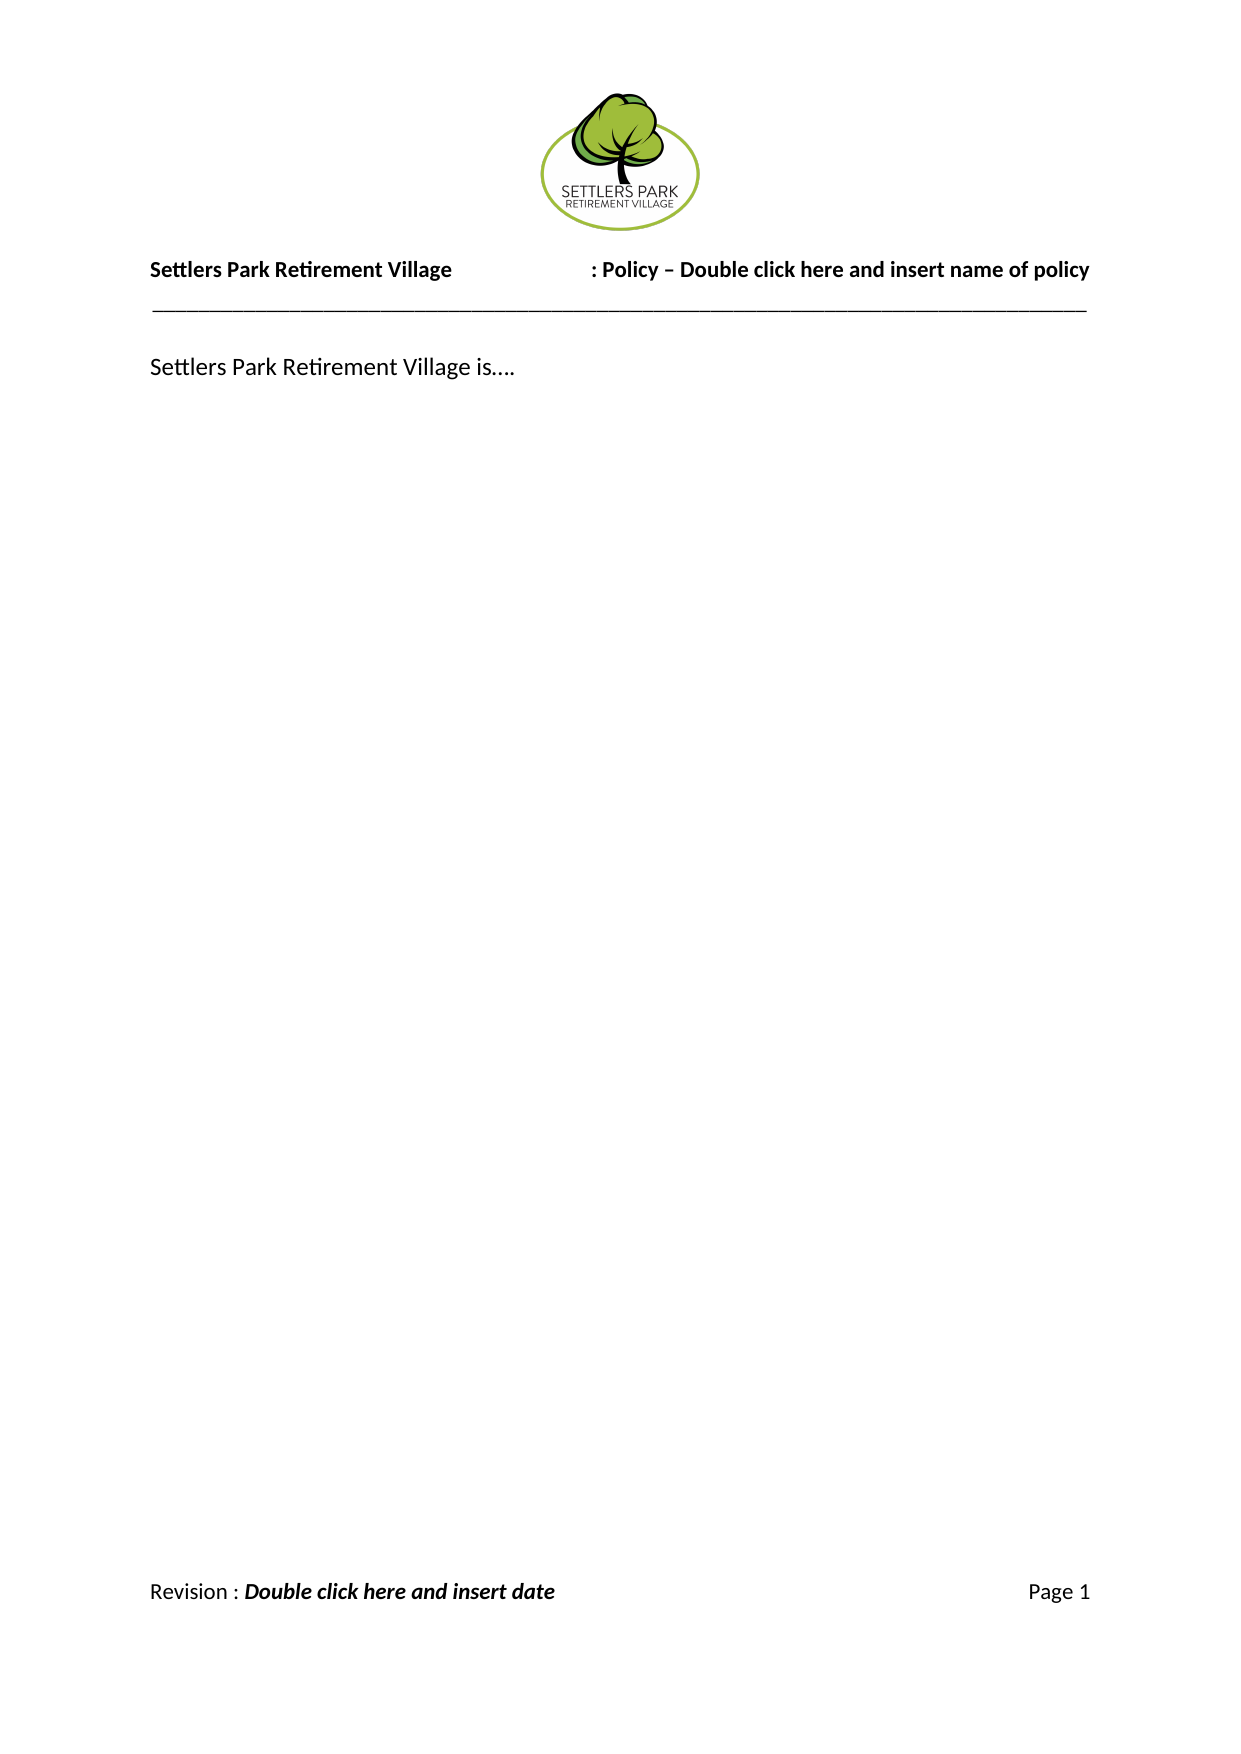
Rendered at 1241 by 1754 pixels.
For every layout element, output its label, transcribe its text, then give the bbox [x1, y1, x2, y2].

text Settlers Park Retirement Village is…. [150, 351, 1090, 382]
picture [531, 73, 709, 251]
